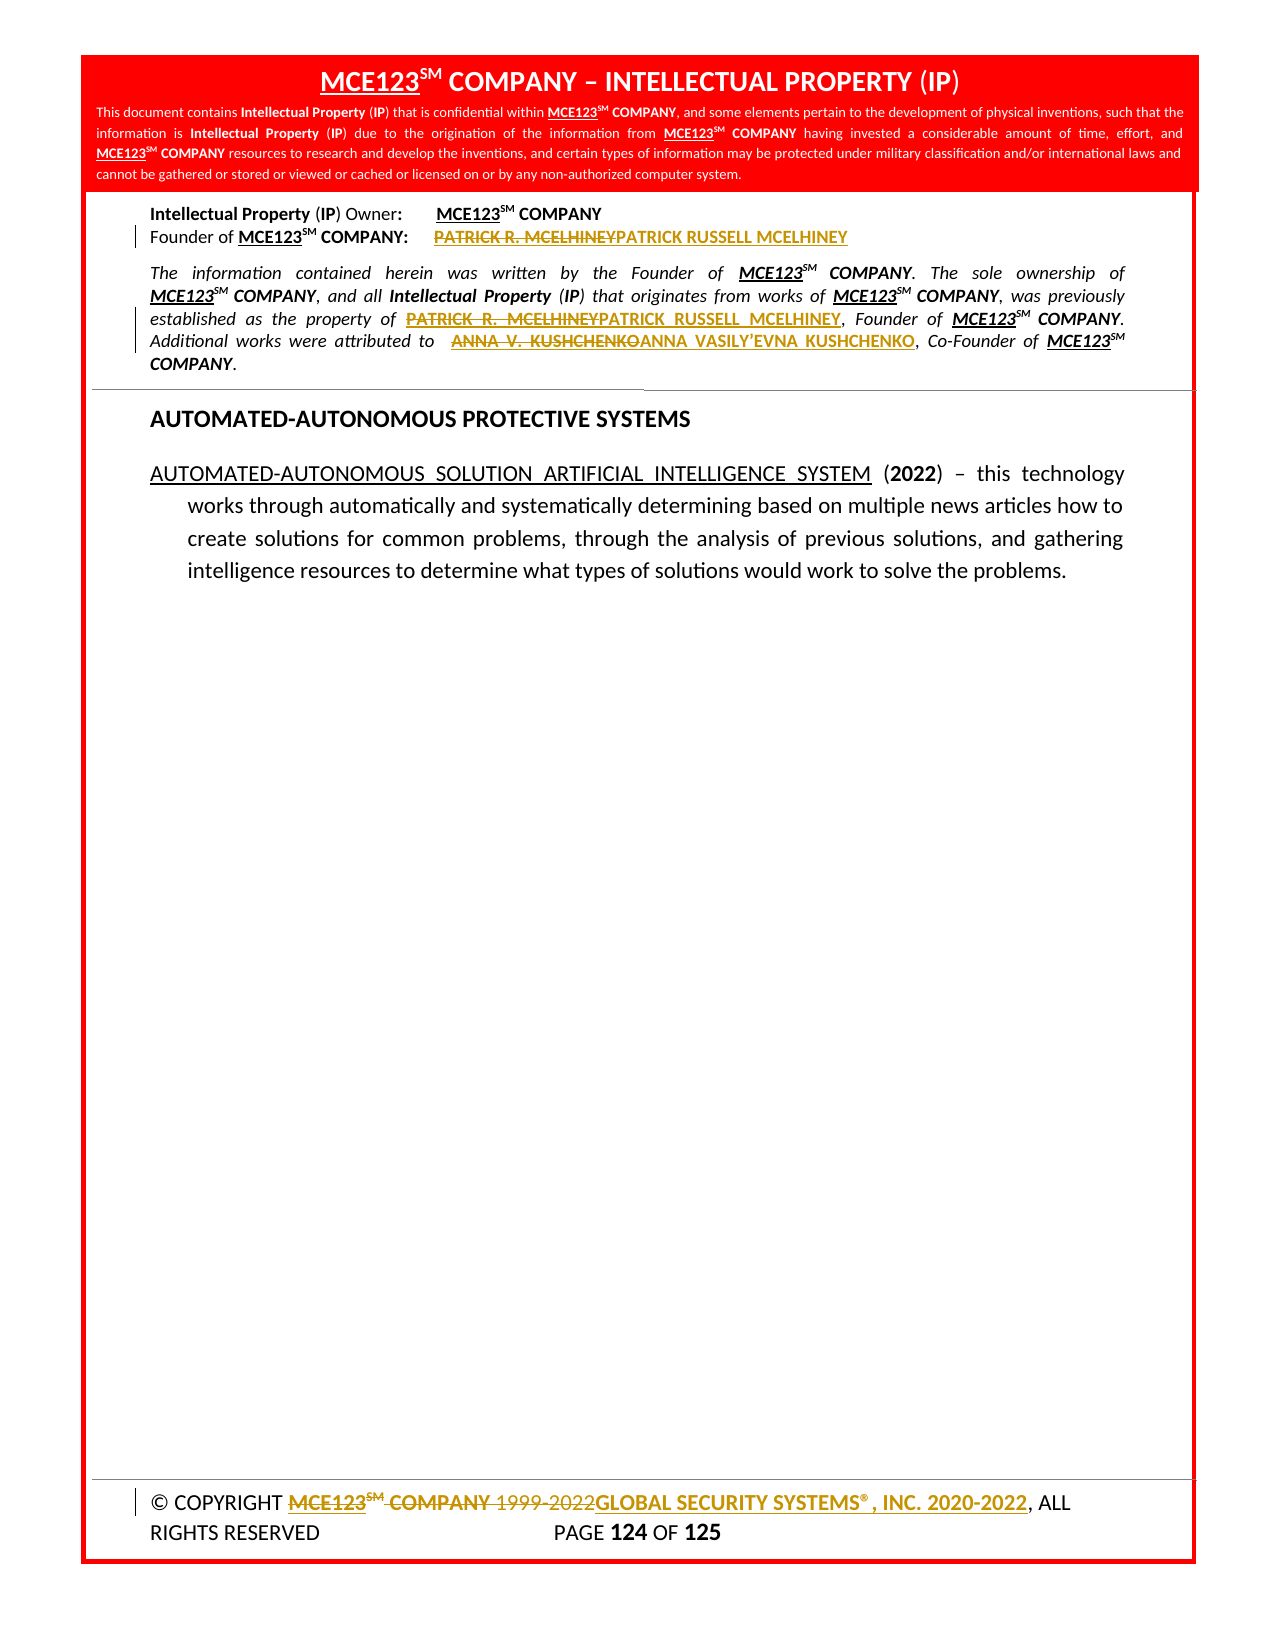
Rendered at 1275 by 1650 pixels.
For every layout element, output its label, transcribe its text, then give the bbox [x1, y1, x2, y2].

text AUTOMATED-AUTONOMOUS PROTECTIVE SYSTEMS [150, 403, 1125, 434]
text AUTOMATED-AUTONOMOUS SOLUTION ARTIFICIAL INTELLIGENCE SYSTEM (2022) – this technology works through automatically and systematically determining based on multiple news articles how to create solutions for common problems, through the analysis of previous solutions, and gathering intelligence resources to determine what types of solutions would work to solve the problems. [150, 459, 1125, 584]
